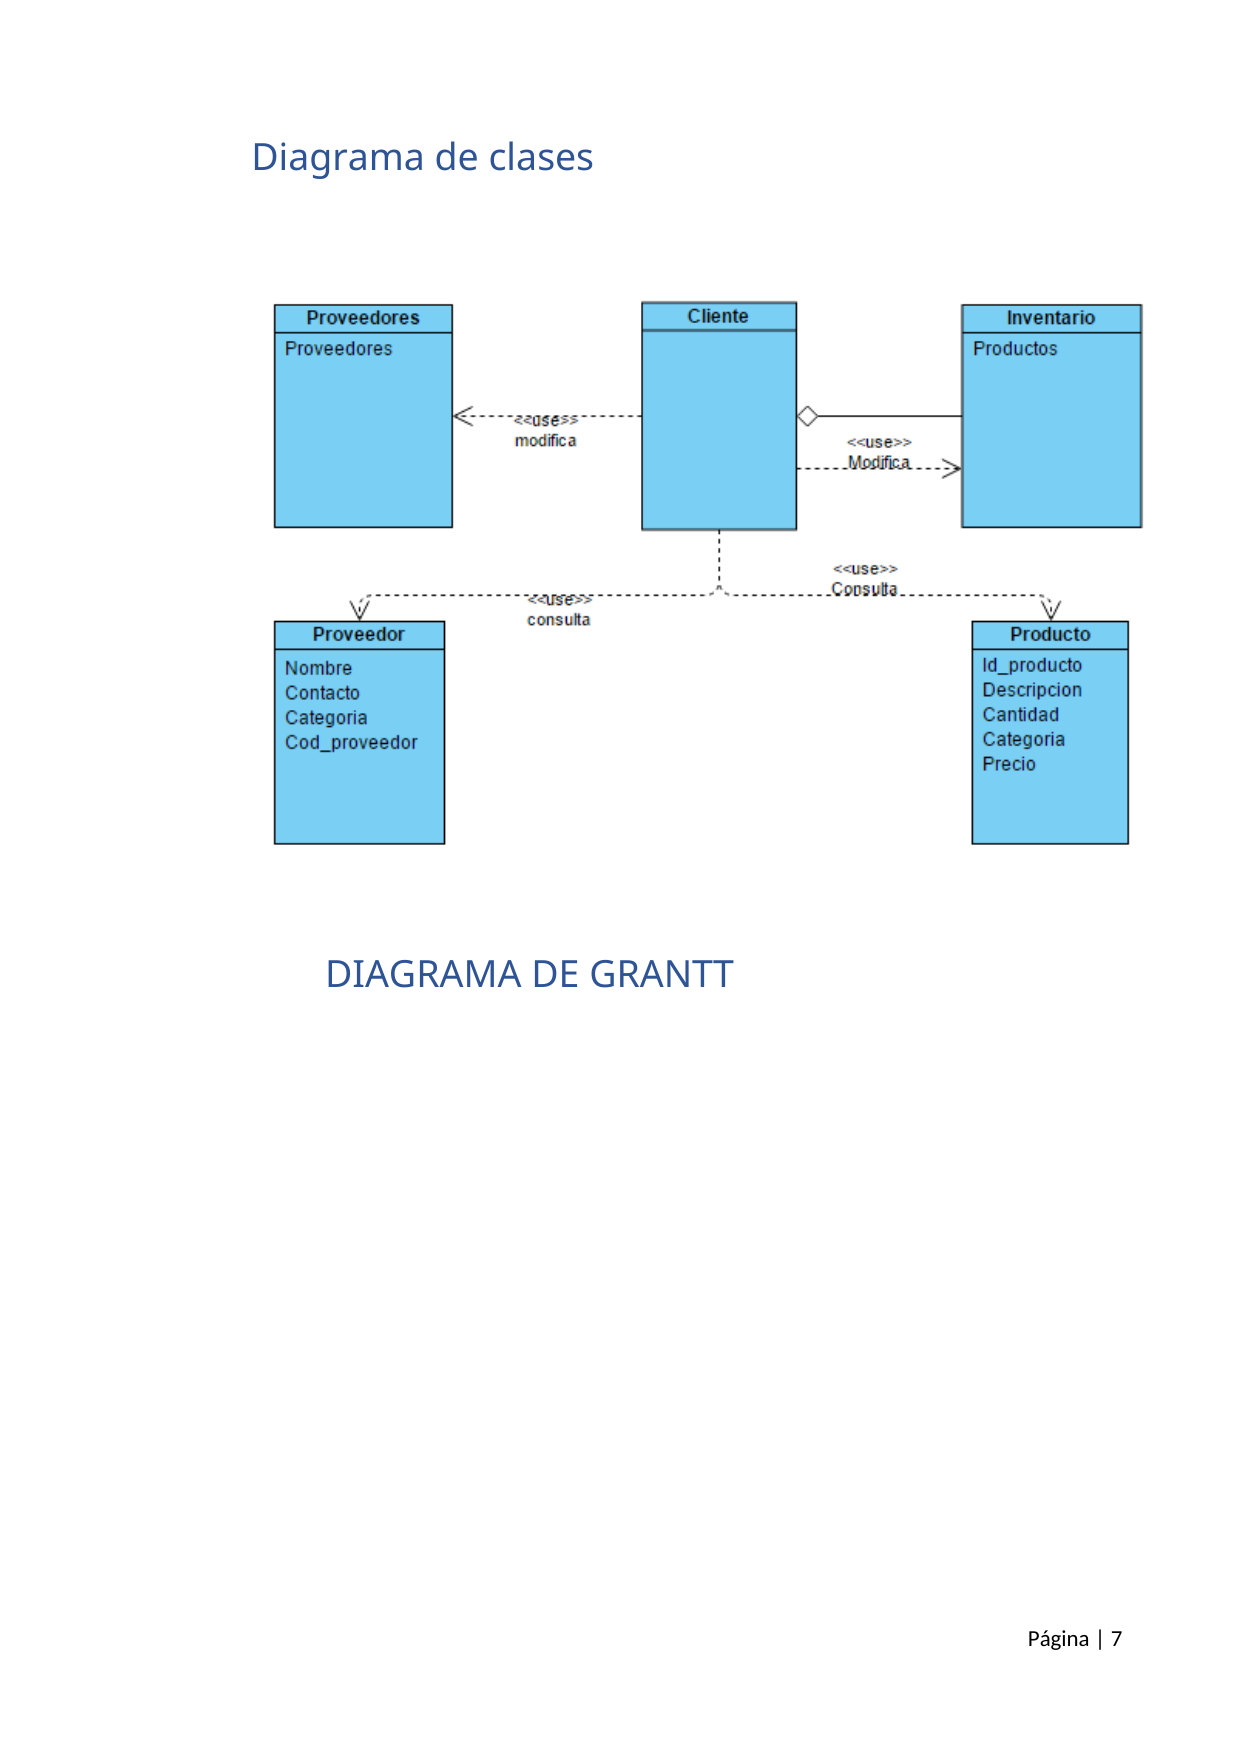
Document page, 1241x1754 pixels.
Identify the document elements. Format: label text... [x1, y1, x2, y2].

subtitle DIAGRAMA DE GRANTT [177, 948, 1122, 999]
picture [177, 185, 1241, 882]
subtitle Diagrama de clases [177, 130, 1122, 181]
